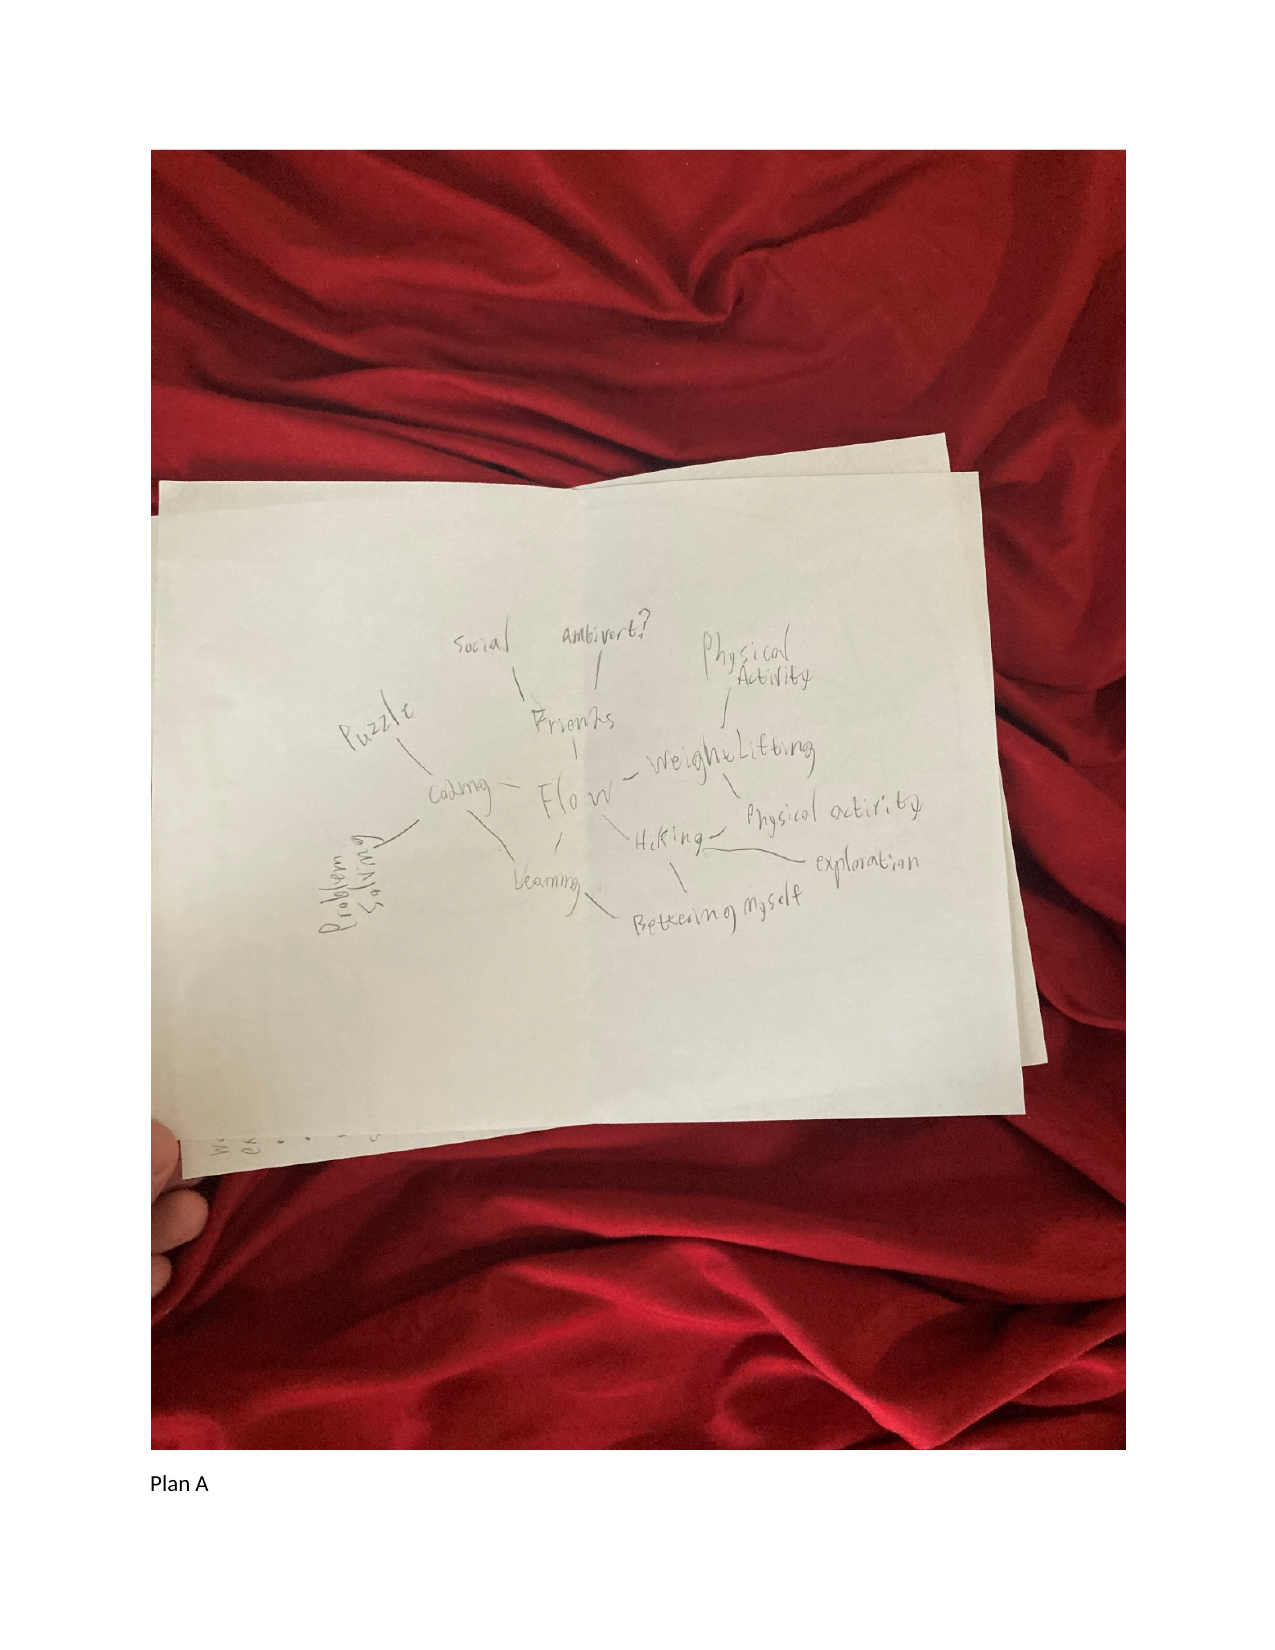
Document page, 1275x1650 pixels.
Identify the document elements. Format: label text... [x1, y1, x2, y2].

picture [152, 151, 1126, 1448]
text Plan A [150, 1469, 1125, 1497]
